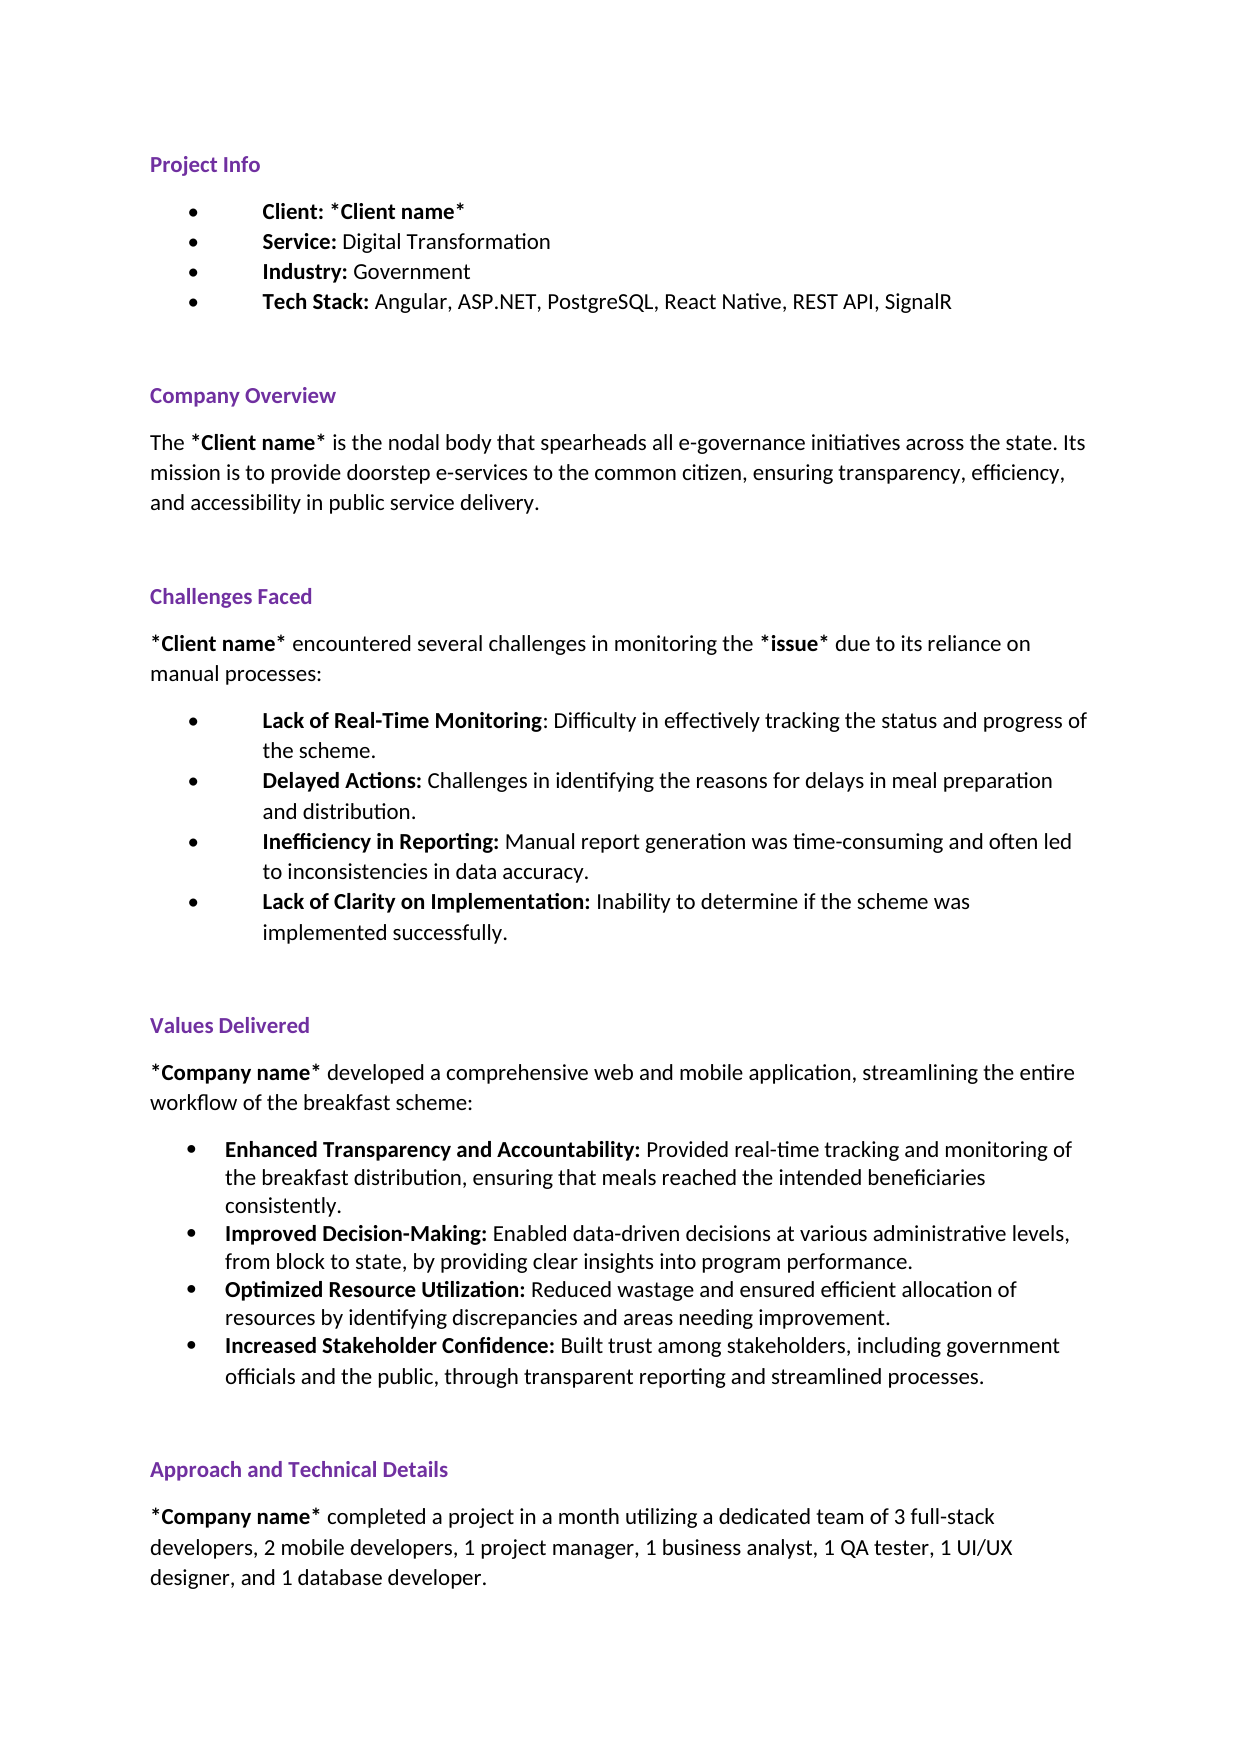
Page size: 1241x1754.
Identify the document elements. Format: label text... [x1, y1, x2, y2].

text Approach and Technical Details [150, 1456, 1090, 1483]
list Lack of Real-Time Monitoring: Difficulty in effectively tracking the status and progress of the scheme. [187, 706, 1090, 764]
list Lack of Clarity on Implementation: Inability to determine if the scheme was implemented successfully. [187, 887, 1090, 946]
text Company Overview [150, 381, 1090, 409]
list Inefficiency in Reporting: Manual report generation was time-consuming and often led to inconsistencies in data accuracy. [187, 827, 1090, 885]
text Project Info [150, 150, 1090, 178]
list Optimized Resource Utilization: Reduced wastage and ensured efficient allocation of resources by identifying discrepancies and areas needing improvement. [187, 1276, 1090, 1332]
list Service: Digital Transformation [187, 227, 1090, 255]
text *Client name* encountered several challenges in monitoring the *issue* due to its reliance on manual processes: [150, 629, 1090, 687]
list Client: *Client name* [187, 197, 1090, 225]
list Enhanced Transparency and Accountability: Provided real-time tracking and monitoring of the breakfast distribution, ensuring that meals reached the intended beneficiaries consistently. [187, 1135, 1090, 1219]
text Challenges Faced [150, 582, 1090, 610]
text *Company name* completed a project in a month utilizing a dedicated team of 3 full-stack developers, 2 mobile developers, 1 project manager, 1 business analyst, 1 QA tester, 1 UI/UX designer, and 1 database developer. [150, 1502, 1090, 1591]
list Tech Stack: Angular, ASP.NET, PostgreSQL, React Native, REST API, SignalR [187, 287, 1090, 316]
list Delayed Actions: Challenges in identifying the reasons for delays in meal preparation and distribution. [187, 767, 1090, 825]
text Values Delivered [150, 1011, 1090, 1039]
list Improved Decision-Making: Enabled data-driven decisions at various administrative levels, from block to state, by providing clear insights into program performance. [187, 1219, 1090, 1276]
text *Company name* developed a comprehensive web and mobile application, streamlining the entire workflow of the breakfast scheme: [150, 1058, 1090, 1117]
list Increased Stakeholder Confidence: Built trust among stakeholders, including government officials and the public, through transparent reporting and streamlined processes. [187, 1332, 1090, 1390]
text The *Client name* is the nodal body that spearheads all e-governance initiatives across the state. Its mission is to provide doorstep e-services to the common citizen, ensuring transparency, efficiency, and accessibility in public service delivery. [150, 428, 1090, 517]
list Industry: Government [187, 257, 1090, 285]
